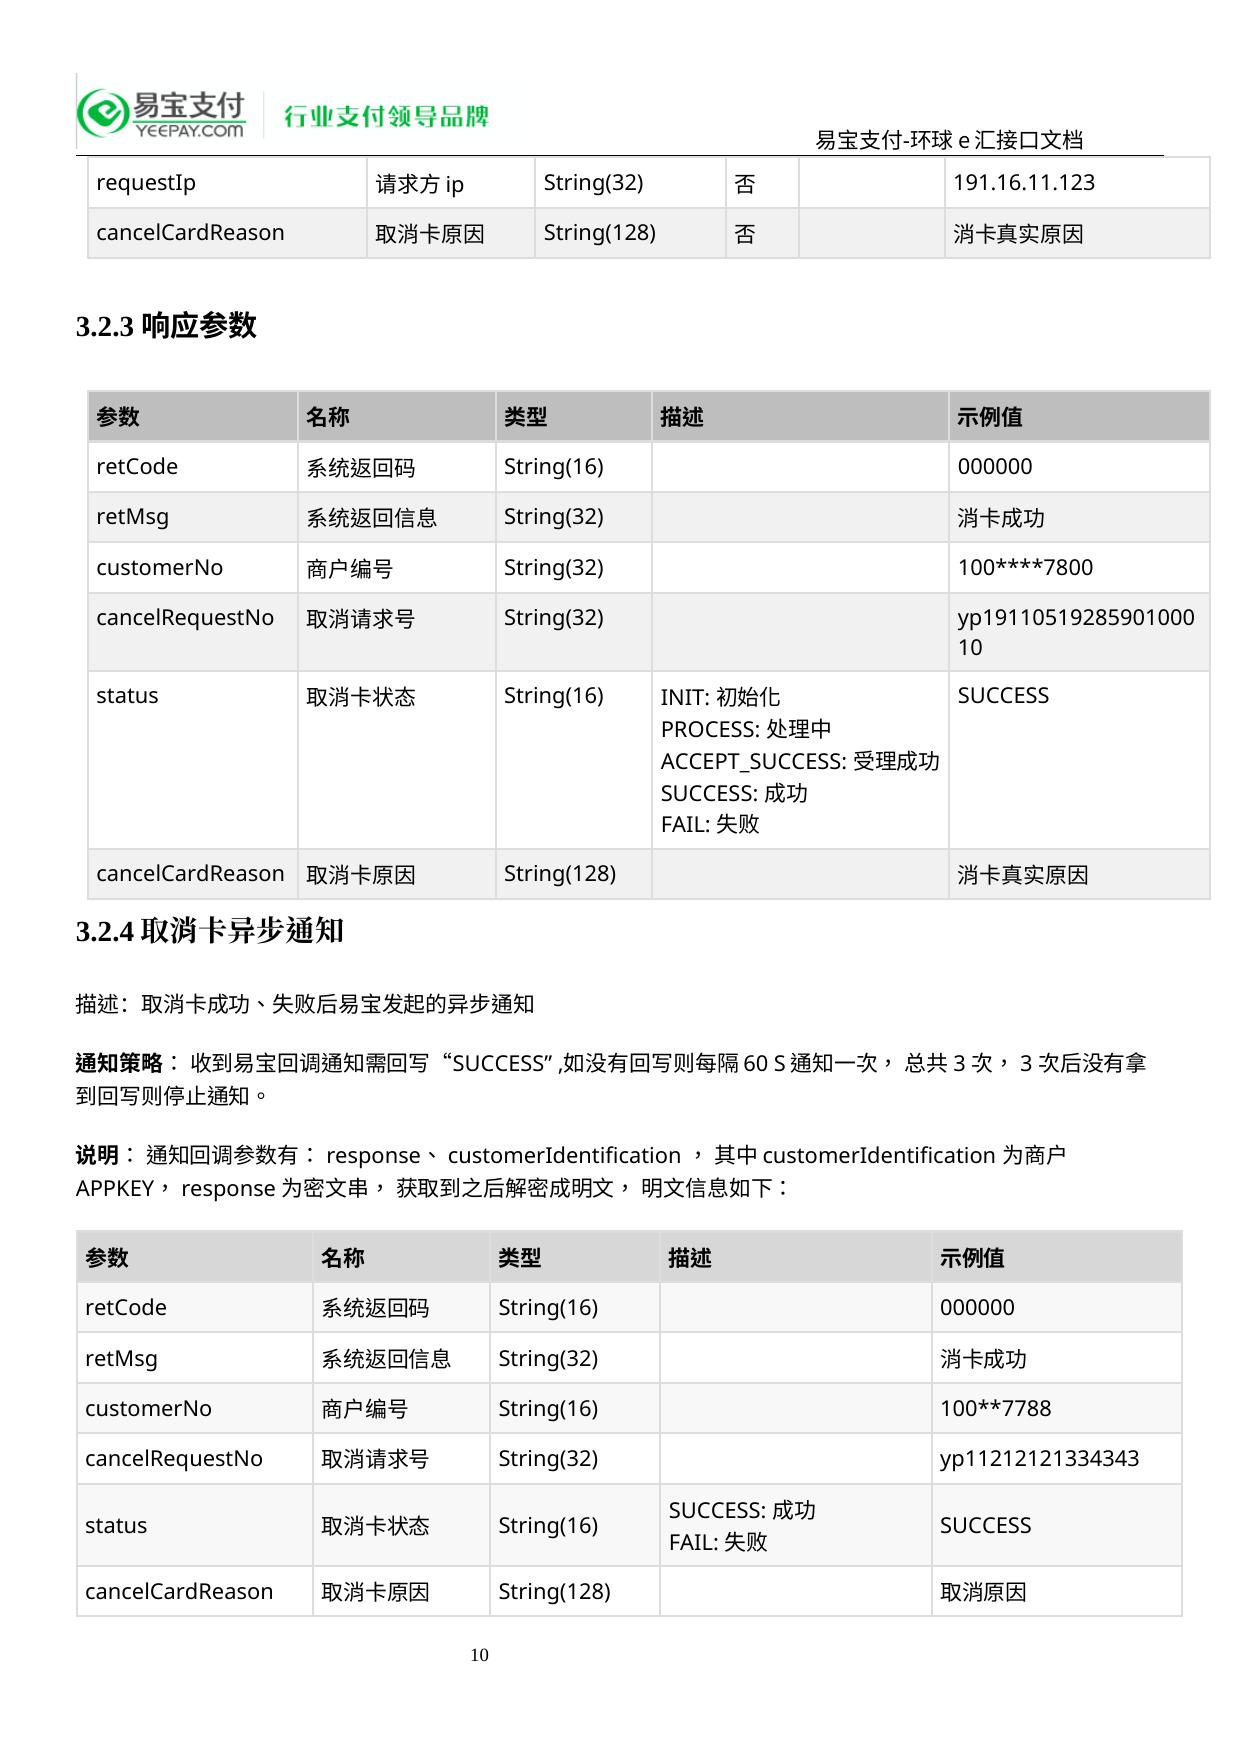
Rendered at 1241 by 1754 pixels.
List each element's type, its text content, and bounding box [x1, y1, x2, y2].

table_cell status [78, 1485, 312, 1565]
table_cell [661, 1333, 931, 1382]
table_header 参数 [89, 392, 297, 440]
table_cell String(16) [491, 1384, 659, 1432]
table_cell [800, 158, 944, 207]
table_header 描述 [653, 392, 948, 440]
table_cell SUCCESS [933, 1485, 1181, 1565]
table_cell 取消卡状态 [314, 1485, 489, 1565]
table_cell 消卡真实原因 [946, 209, 1209, 257]
table_header 示例值 [950, 392, 1209, 440]
table_header 类型 [497, 392, 651, 440]
table_cell 100**7788 [933, 1384, 1181, 1432]
table_header 名称 [299, 392, 495, 440]
table_cell 系统返回信息 [299, 493, 495, 541]
table_cell String(128) [536, 209, 725, 257]
table_cell SUCCESS [950, 672, 1209, 847]
table_cell [661, 1567, 931, 1615]
table_cell status [89, 672, 297, 847]
table_header 示例值 [933, 1233, 1181, 1281]
table_header 描述 [661, 1233, 931, 1281]
text 说明： 通知回调参数有： response、 customerIdentification ， 其中customerIdentification 为商户APPKEY， response 为密文串， 获取到之后解密成明文， 明文信息如下： [76, 1138, 1164, 1203]
table_cell retMsg [89, 493, 297, 541]
table_cell String(32) [536, 158, 725, 207]
table_cell 取消卡状态 [299, 672, 495, 847]
table_cell cancelRequestNo [89, 594, 297, 670]
table_cell 取消请求号 [299, 594, 495, 670]
table_cell [653, 493, 948, 541]
table_cell 取消卡原因 [314, 1567, 489, 1615]
table_header 名称 [314, 1233, 489, 1281]
picture [75, 73, 524, 149]
table_cell INIT: 初始化 PROCESS: 处理中ACCEPT_SUCCESS: 受理成功 SUCCESS: 成功 FAIL: 失败 [653, 672, 948, 847]
table_cell String(16) [491, 1283, 659, 1331]
table_header 参数 [78, 1233, 312, 1281]
table_cell 商户编号 [314, 1384, 489, 1432]
table_cell [661, 1384, 931, 1432]
table_cell String(128) [497, 850, 651, 898]
table_cell 消卡成功 [933, 1333, 1181, 1382]
table_cell [653, 594, 948, 670]
table_cell 商户编号 [299, 543, 495, 592]
table_cell 系统返回信息 [314, 1333, 489, 1382]
table_cell [653, 443, 948, 491]
table_cell 否 [727, 158, 798, 207]
table_cell String(16) [491, 1485, 659, 1565]
table_cell cancelCardReason [89, 850, 297, 898]
table_cell 000000 [933, 1283, 1181, 1331]
table_cell cancelCardReason [89, 209, 366, 257]
table_cell cancelRequestNo [78, 1434, 312, 1482]
table_cell [800, 209, 944, 257]
table_cell String(32) [497, 543, 651, 592]
table_cell 取消卡原因 [299, 850, 495, 898]
table_cell 消卡真实原因 [950, 850, 1209, 898]
table_cell [653, 543, 948, 592]
table_cell String(32) [491, 1434, 659, 1482]
table_cell 取消原因 [933, 1567, 1181, 1615]
table_cell [653, 850, 948, 898]
table_cell yp11212121334343 [933, 1434, 1181, 1482]
table_cell [661, 1283, 931, 1331]
table_cell retMsg [78, 1333, 312, 1382]
table_cell String(32) [497, 594, 651, 670]
table_cell 否 [727, 209, 798, 257]
table_cell 000000 [950, 443, 1209, 491]
subtitle 3.2.3 响应参数 [76, 303, 1164, 345]
table_cell String(16) [497, 672, 651, 847]
table_cell 191.16.11.123 [946, 158, 1209, 207]
table_cell retCode [78, 1283, 312, 1331]
table_header 类型 [491, 1233, 659, 1281]
text 描述：取消卡成功、失败后易宝发起的异步通知 [76, 987, 1164, 1018]
text 通知策略： 收到易宝回调通知需回写“SUCCESS” ,如没有回写则每隔60 S通知一次， 总共 3 次， 3 次后没有拿到回写则停止通知。 [76, 1046, 1164, 1111]
table_cell customerNo [78, 1384, 312, 1432]
table_cell 系统返回码 [299, 443, 495, 491]
table_cell String(128) [491, 1567, 659, 1615]
table_cell [661, 1434, 931, 1482]
subtitle 3.2.4取消卡异步通知 [76, 914, 1164, 948]
table_cell 系统返回码 [314, 1283, 489, 1331]
table_cell requestIp [89, 158, 366, 207]
table_cell String(32) [491, 1333, 659, 1382]
table_cell yp1911051928590100010 [950, 594, 1209, 670]
table_cell retCode [89, 443, 297, 491]
table_cell String(32) [497, 493, 651, 541]
table_cell SUCCESS: 成功 FAIL: 失败 [661, 1485, 931, 1565]
table_cell cancelCardReason [78, 1567, 312, 1615]
table_cell 取消卡原因 [368, 209, 534, 257]
table_cell 请求方ip [368, 158, 534, 207]
table_cell String(16) [497, 443, 651, 491]
table_cell 取消请求号 [314, 1434, 489, 1482]
table_cell 100****7800 [950, 543, 1209, 592]
table_cell 消卡成功 [950, 493, 1209, 541]
table_cell customerNo [89, 543, 297, 592]
